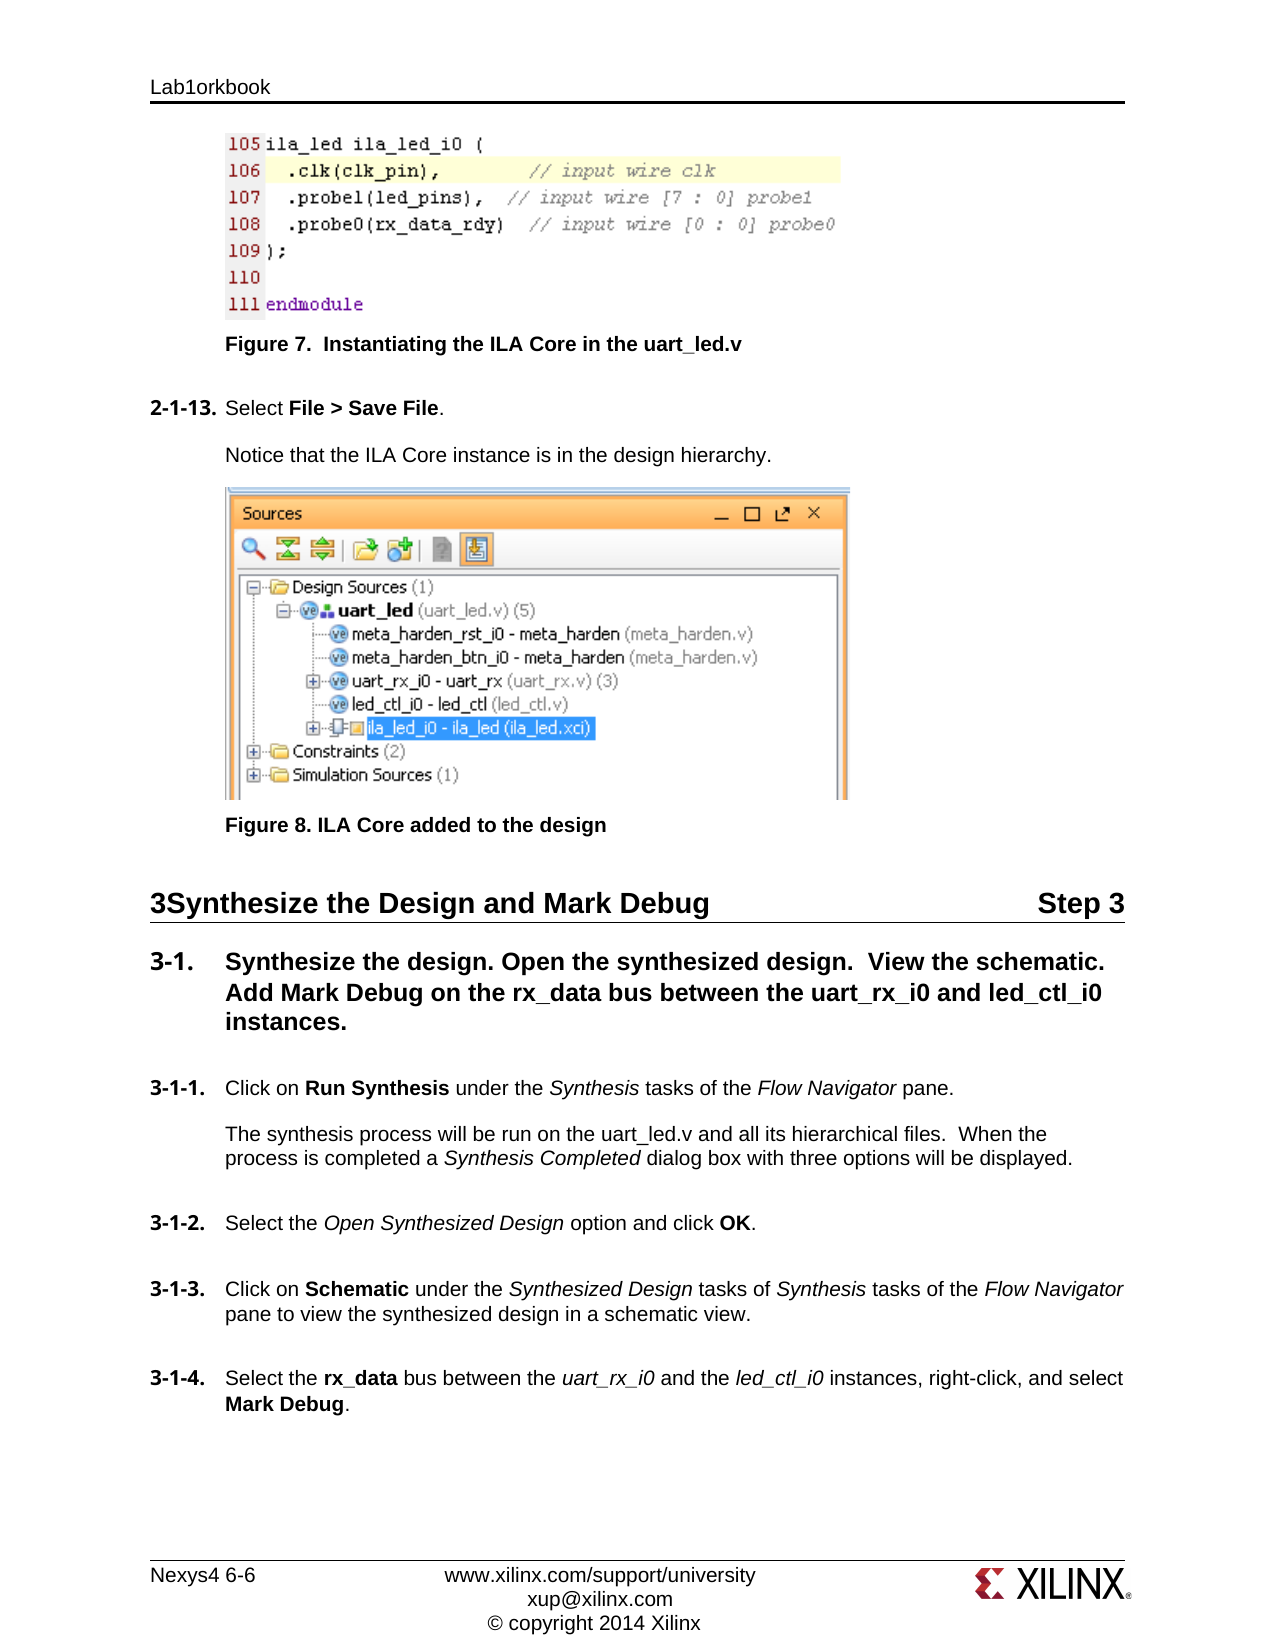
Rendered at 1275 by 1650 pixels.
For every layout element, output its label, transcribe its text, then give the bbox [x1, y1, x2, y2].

text Click on Schematic under the Synthesized Design tasks of Synthesis tasks of the Flow Navigator pane to view the synthesized design in a schematic view. [150, 1274, 1125, 1326]
text Click on Run Synthesis under the Synthesis tasks of the Flow Navigator pane. [150, 1073, 1125, 1101]
text Figure 7. Instantiating the ILA Core in the uart_led.v [225, 332, 1125, 356]
picture [225, 133, 841, 320]
text The synthesis process will be run on the uart_led.v and all its hierarchical files. When the process is completed a Synthesis Completed dialog box with three options will be displayed. [225, 1122, 1125, 1170]
text Synthesize the design. Open the synthesized design. View the schematic. Add Mark Debug on the rx_data bus between the uart_rx_i0 and led_ctl_i0 instances. [150, 944, 1125, 1036]
text Select File > Save File. [150, 393, 1125, 422]
picture [975, 1568, 1132, 1599]
subtitle Synthesize the Design and Mark Debug Step 3 [150, 886, 1125, 922]
picture [225, 487, 851, 800]
text Select the Open Synthesized Design option and click OK. [150, 1208, 1125, 1236]
text Notice that the ILA Core instance is in the design hierarchy. [225, 443, 1125, 467]
text Select the rx_data bus between the uart_rx_i0 and the led_ctl_i0 instances, right-click, and select Mark Debug. [150, 1363, 1125, 1416]
text Figure 8. ILA Core added to the design [225, 812, 1125, 836]
